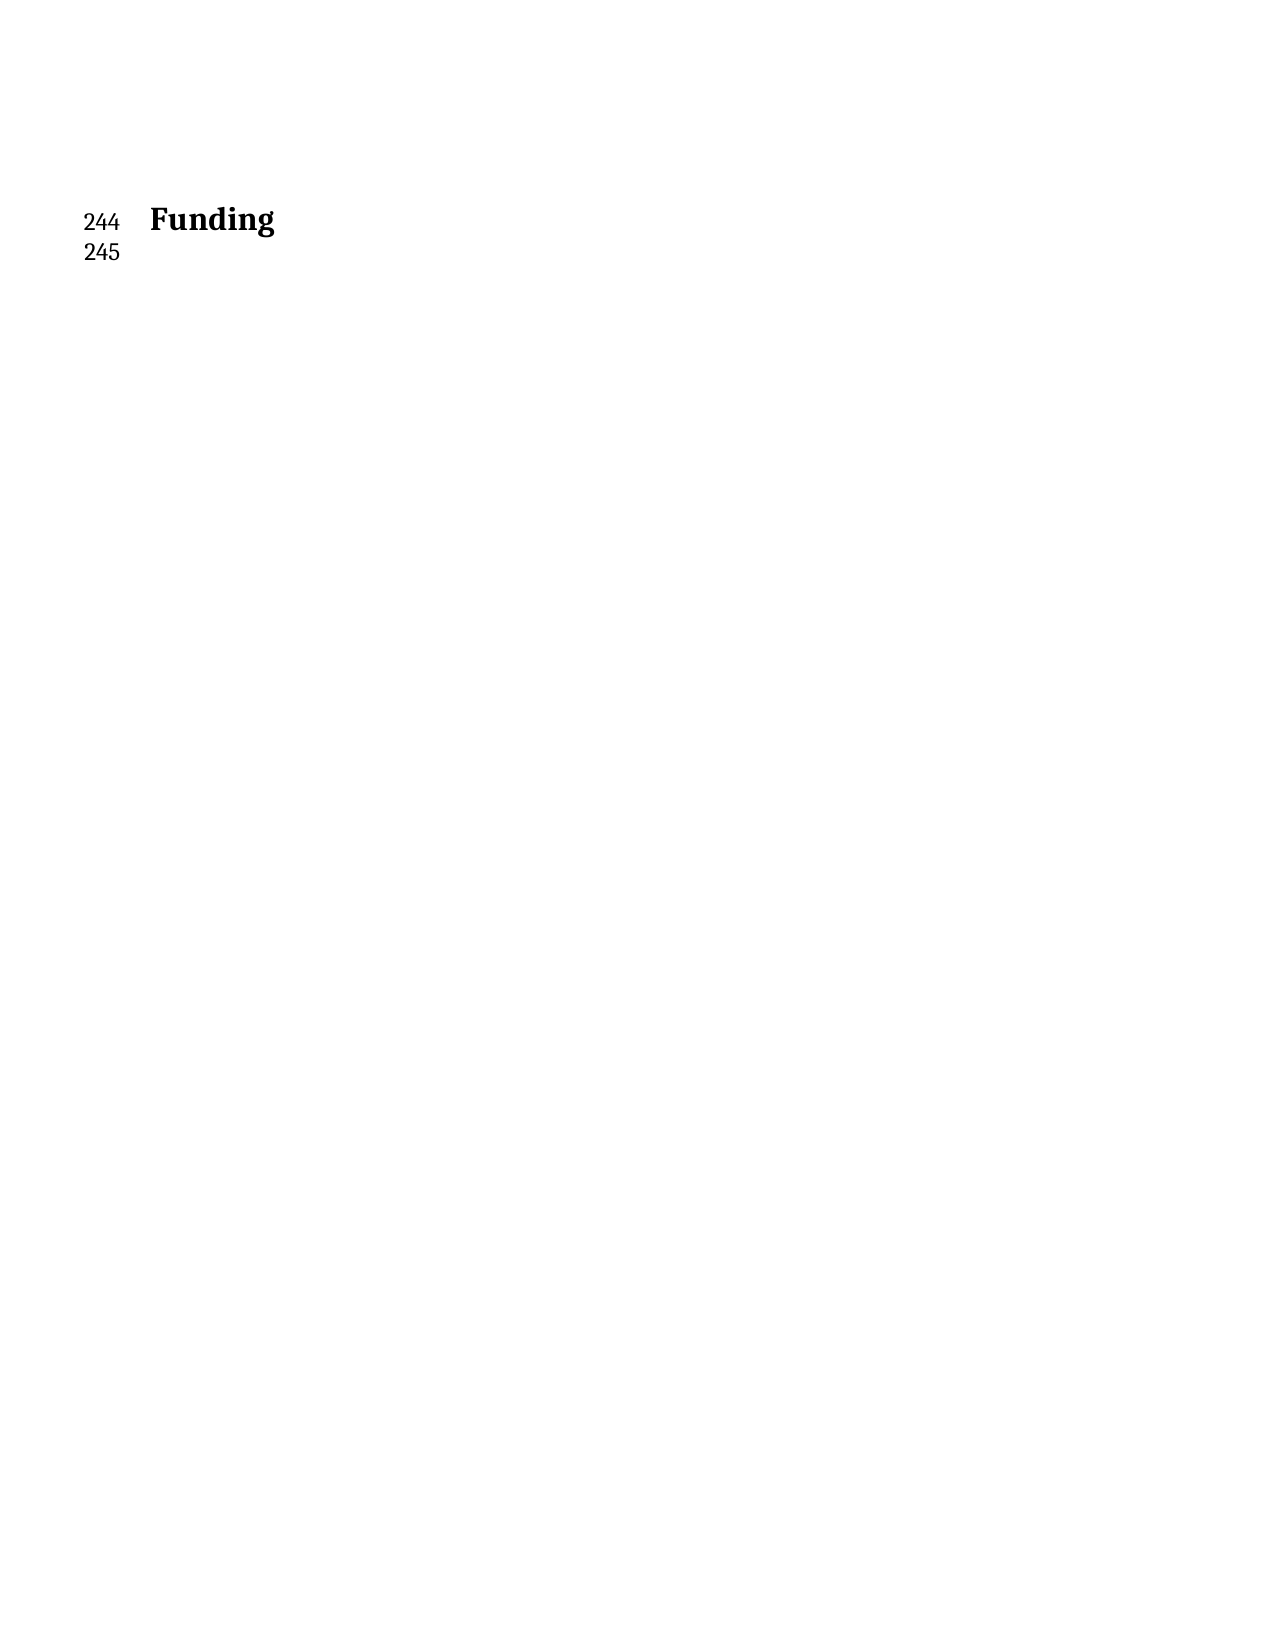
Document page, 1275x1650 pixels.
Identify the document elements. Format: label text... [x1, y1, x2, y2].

subtitle Funding [150, 200, 1125, 238]
